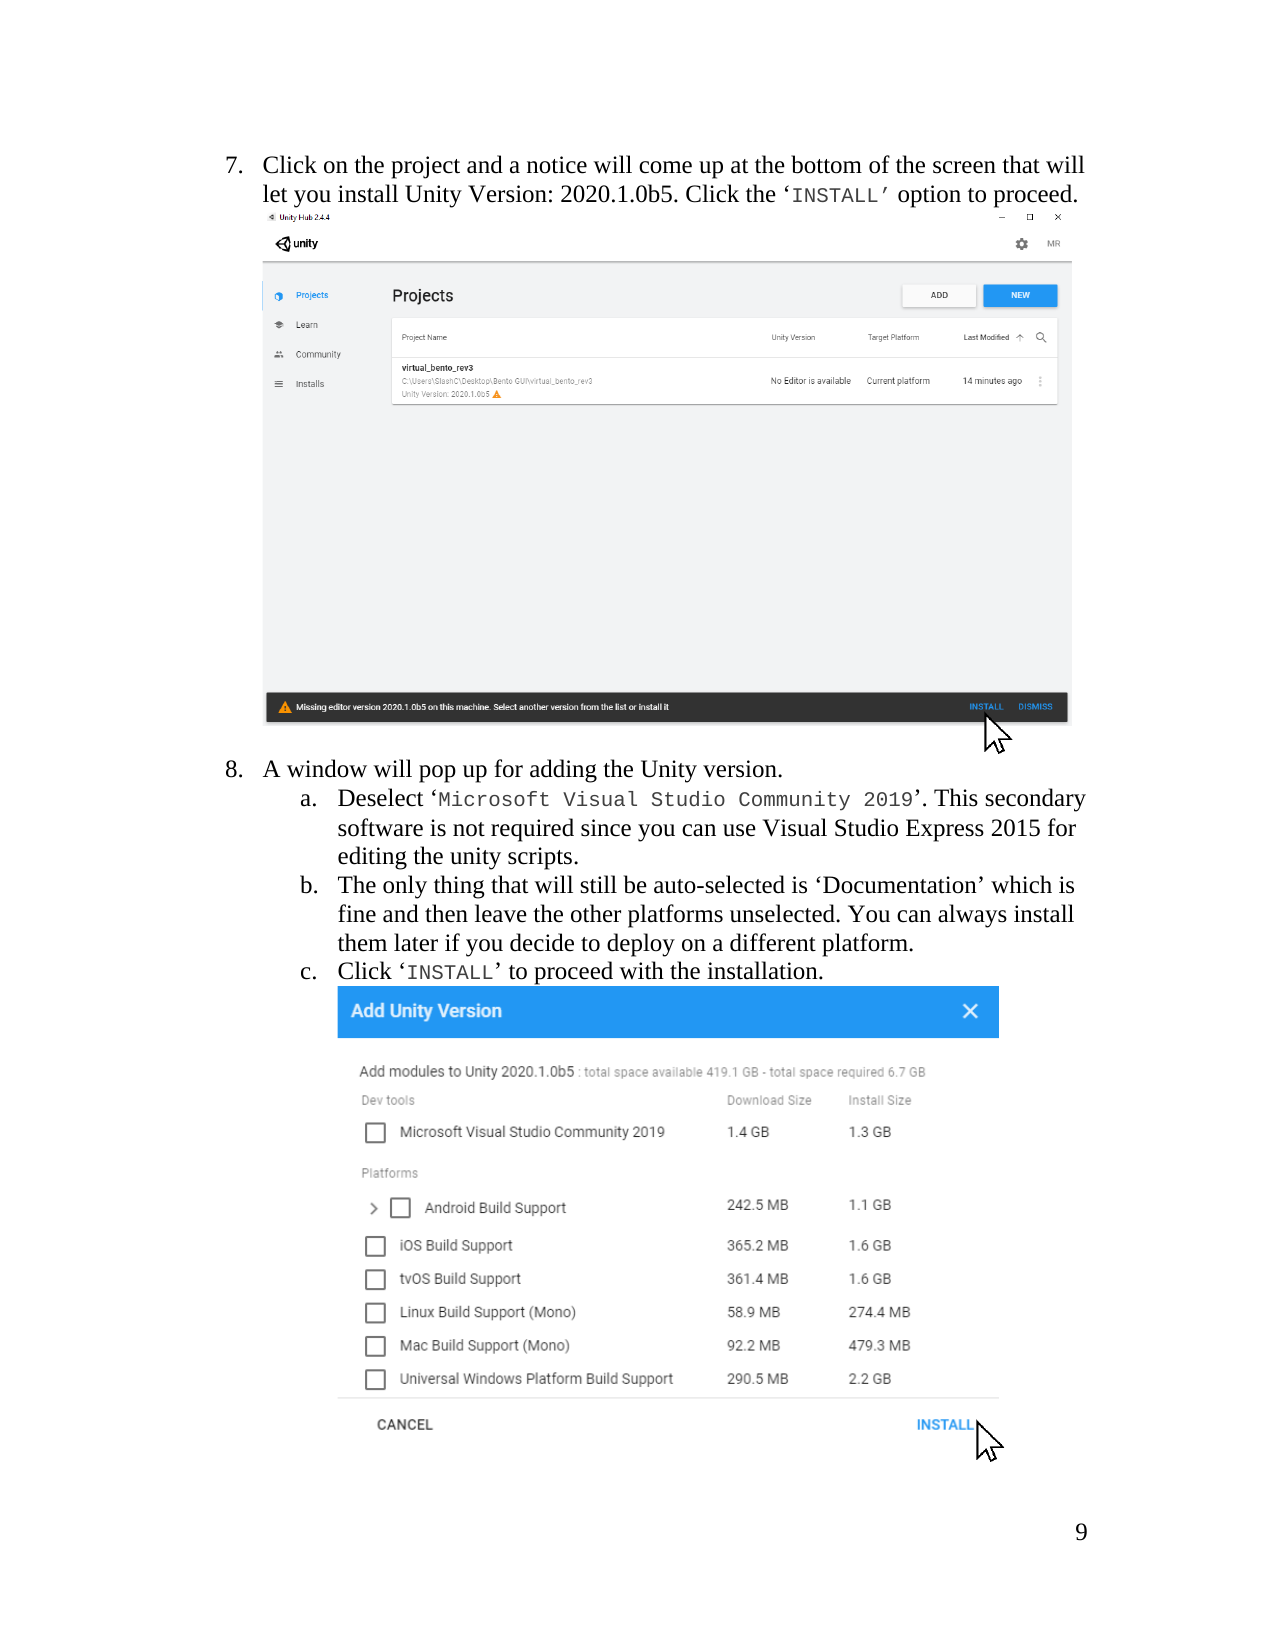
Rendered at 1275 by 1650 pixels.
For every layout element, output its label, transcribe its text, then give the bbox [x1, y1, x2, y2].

picture [262, 208, 1072, 754]
list A window will pop up for adding the Unity version. [225, 754, 1087, 783]
list Deselect ‘Microsoft Visual Studio Community 2019’. This secondary software is not required since you can use Visual Studio Express 2015 for editing the unity scripts. [300, 783, 1087, 870]
list Click ‘INSTALL’ to proceed with the installation. [300, 956, 1087, 986]
picture [337, 986, 1005, 1462]
list The only thing that will still be auto-selected is ‘Documentation’ which is fine and then leave the other platforms unselected. You can always install them later if you decide to deploy on a different platform. [300, 870, 1087, 956]
list Click on the project and a notice will come up at the bottom of the screen that will let you install Unity Version: 2020.1.0b5. Click the ‘INSTALL’ option to proceed. [225, 150, 1087, 208]
